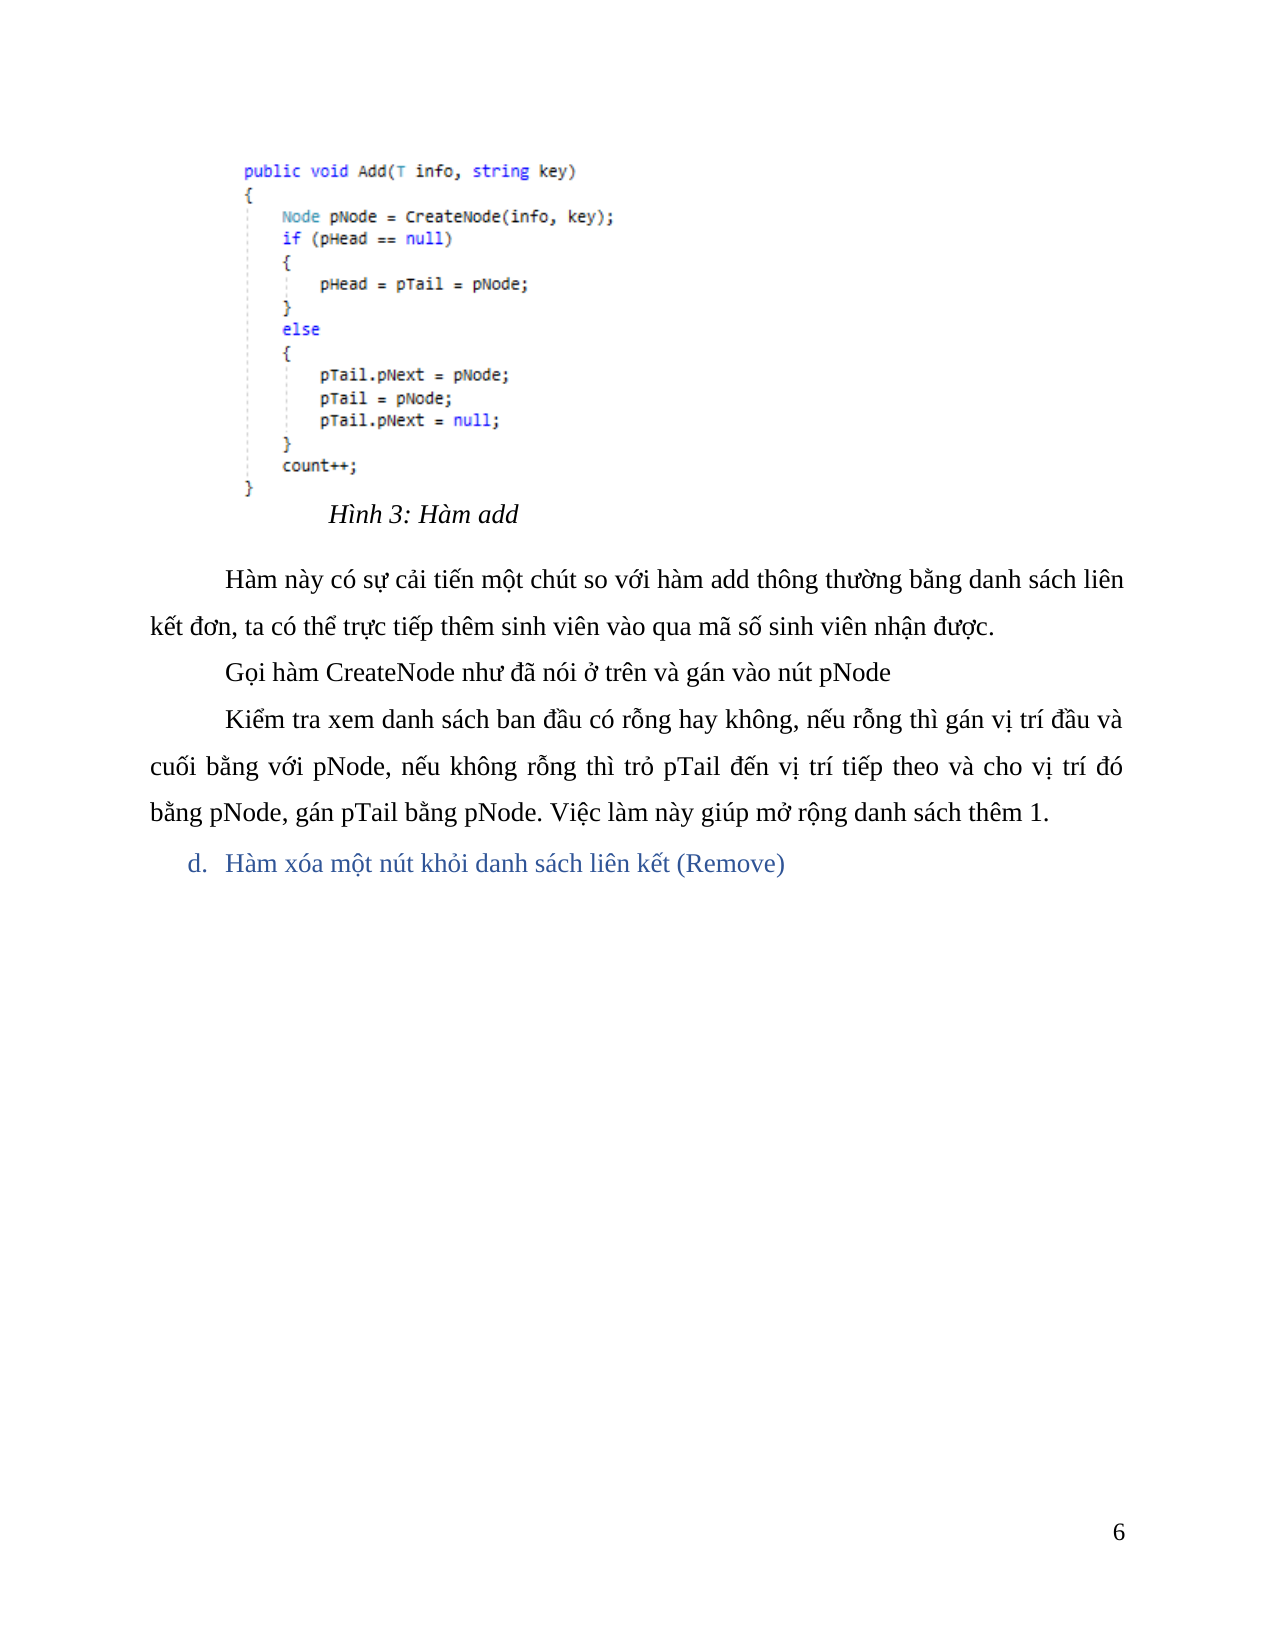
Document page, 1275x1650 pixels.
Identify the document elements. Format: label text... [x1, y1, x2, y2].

subtitle Hàm xóa một nút khỏi danh sách liên kết (Remove) [187, 847, 1125, 878]
text Gọi hàm CreateNode như đã nói ở trên và gán vào nút pNode [150, 656, 1125, 687]
text Kiểm tra xem danh sách ban đầu có rỗng hay không, nếu rỗng thì gán vị trí đầu và cuối bằng với pNode, nếu không rỗng thì trỏ pTail đến vị trí tiếp theo và cho vị trí đó bằng pNode, gán pTail bằng pNode. Việc làm này giúp mở rộng danh sách thêm 1. [150, 703, 1125, 827]
text Hàm này có sự cải tiến một chút so với hàm add thông thường bằng danh sách liên kết đơn, ta có thể trực tiếp thêm sinh viên vào qua mã số sinh viên nhận được. [150, 563, 1125, 641]
picture [225, 150, 639, 514]
